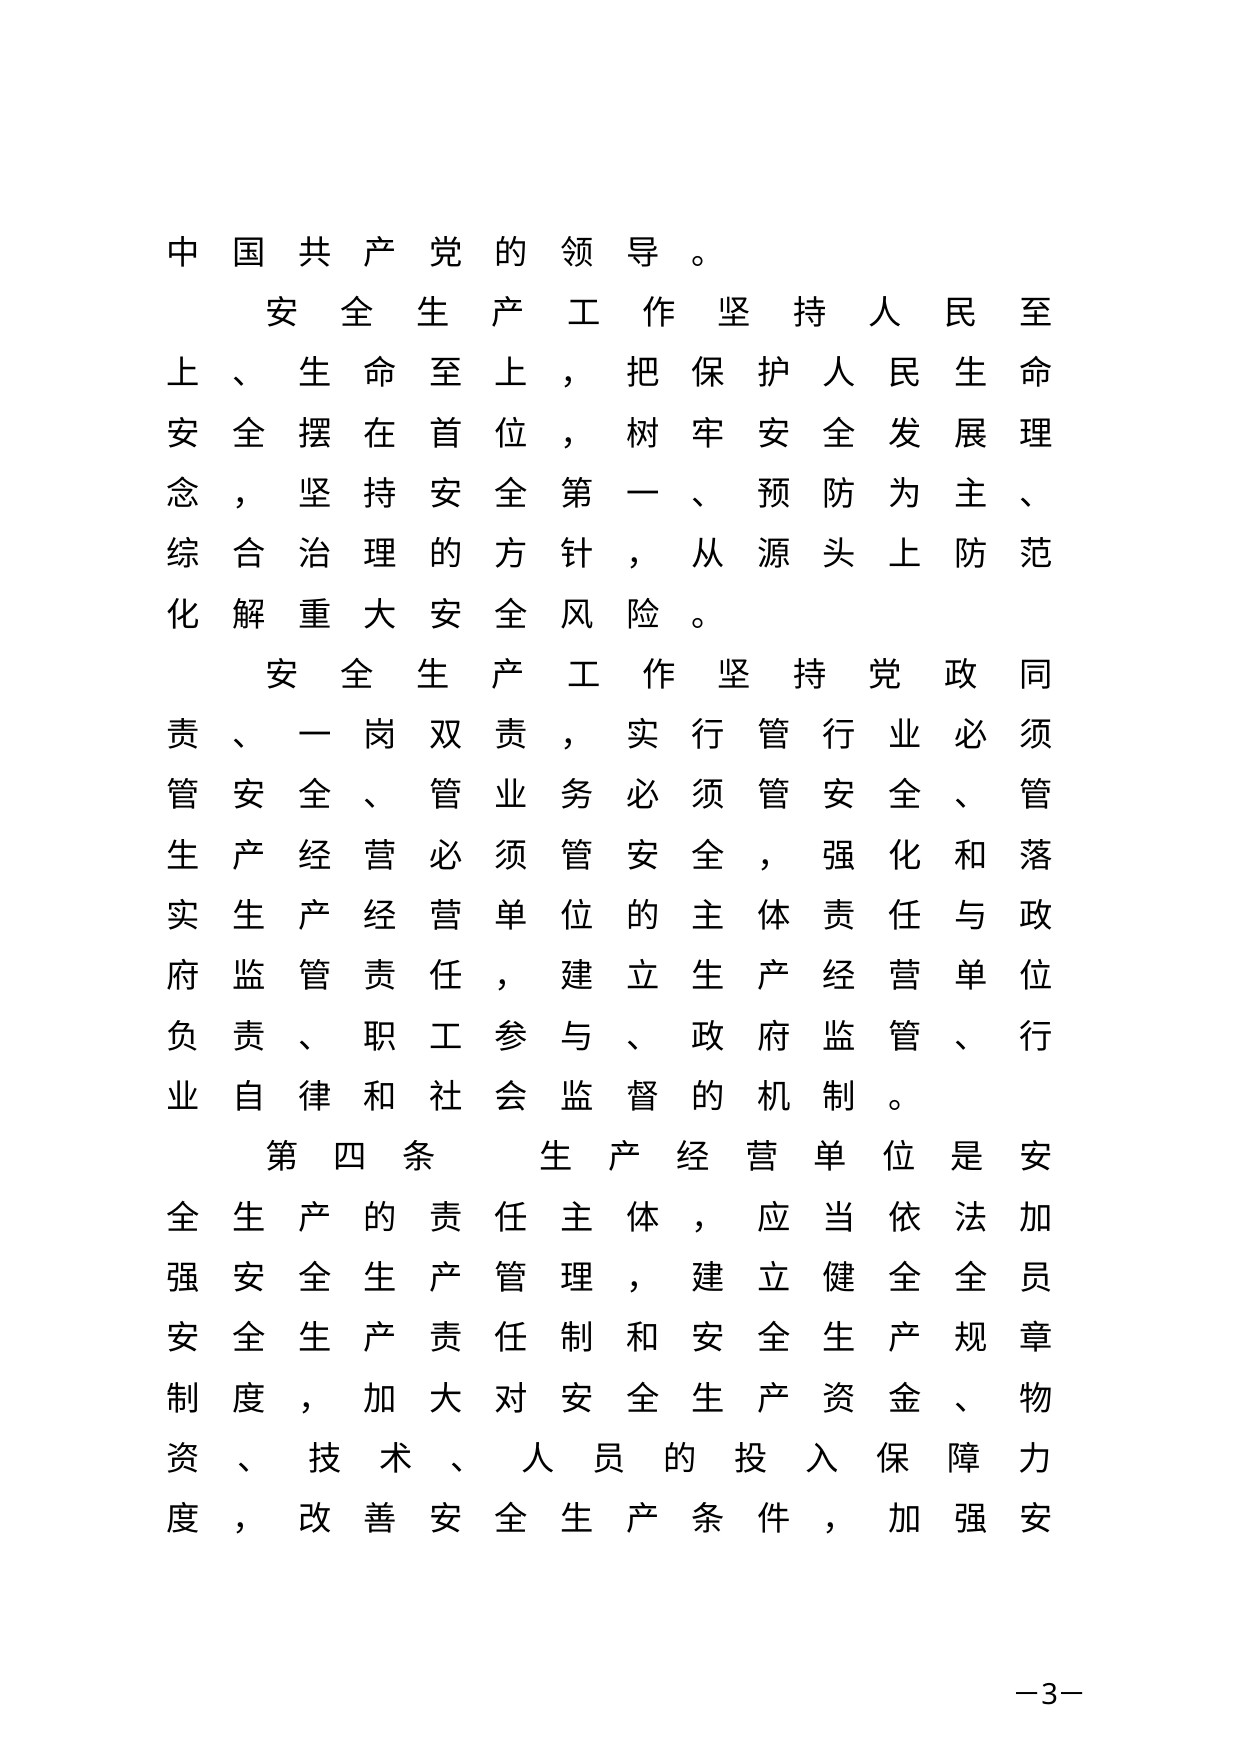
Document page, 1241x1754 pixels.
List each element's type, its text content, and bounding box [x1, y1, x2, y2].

text 安全生产工作坚持人民至上、生命至上，把保护人民生命安全摆在首位，树牢安全发展理念，坚持安全第一、预防为主、综合治理的方针，从源头上防范化解重大安全风险。 [167, 280, 1085, 642]
text 安全生产工作坚持党政同责、一岗双责，实行管行业必须管安全、管业务必须管安全、管生产经营必须管安全，强化和落实生产经营单位的主体责任与政府监管责任，建立生产经营单位负责、职工参与、政府监管、行业自律和社会监督的机制。 [167, 642, 1085, 1124]
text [167, 219, 1085, 280]
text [167, 1124, 1085, 1546]
